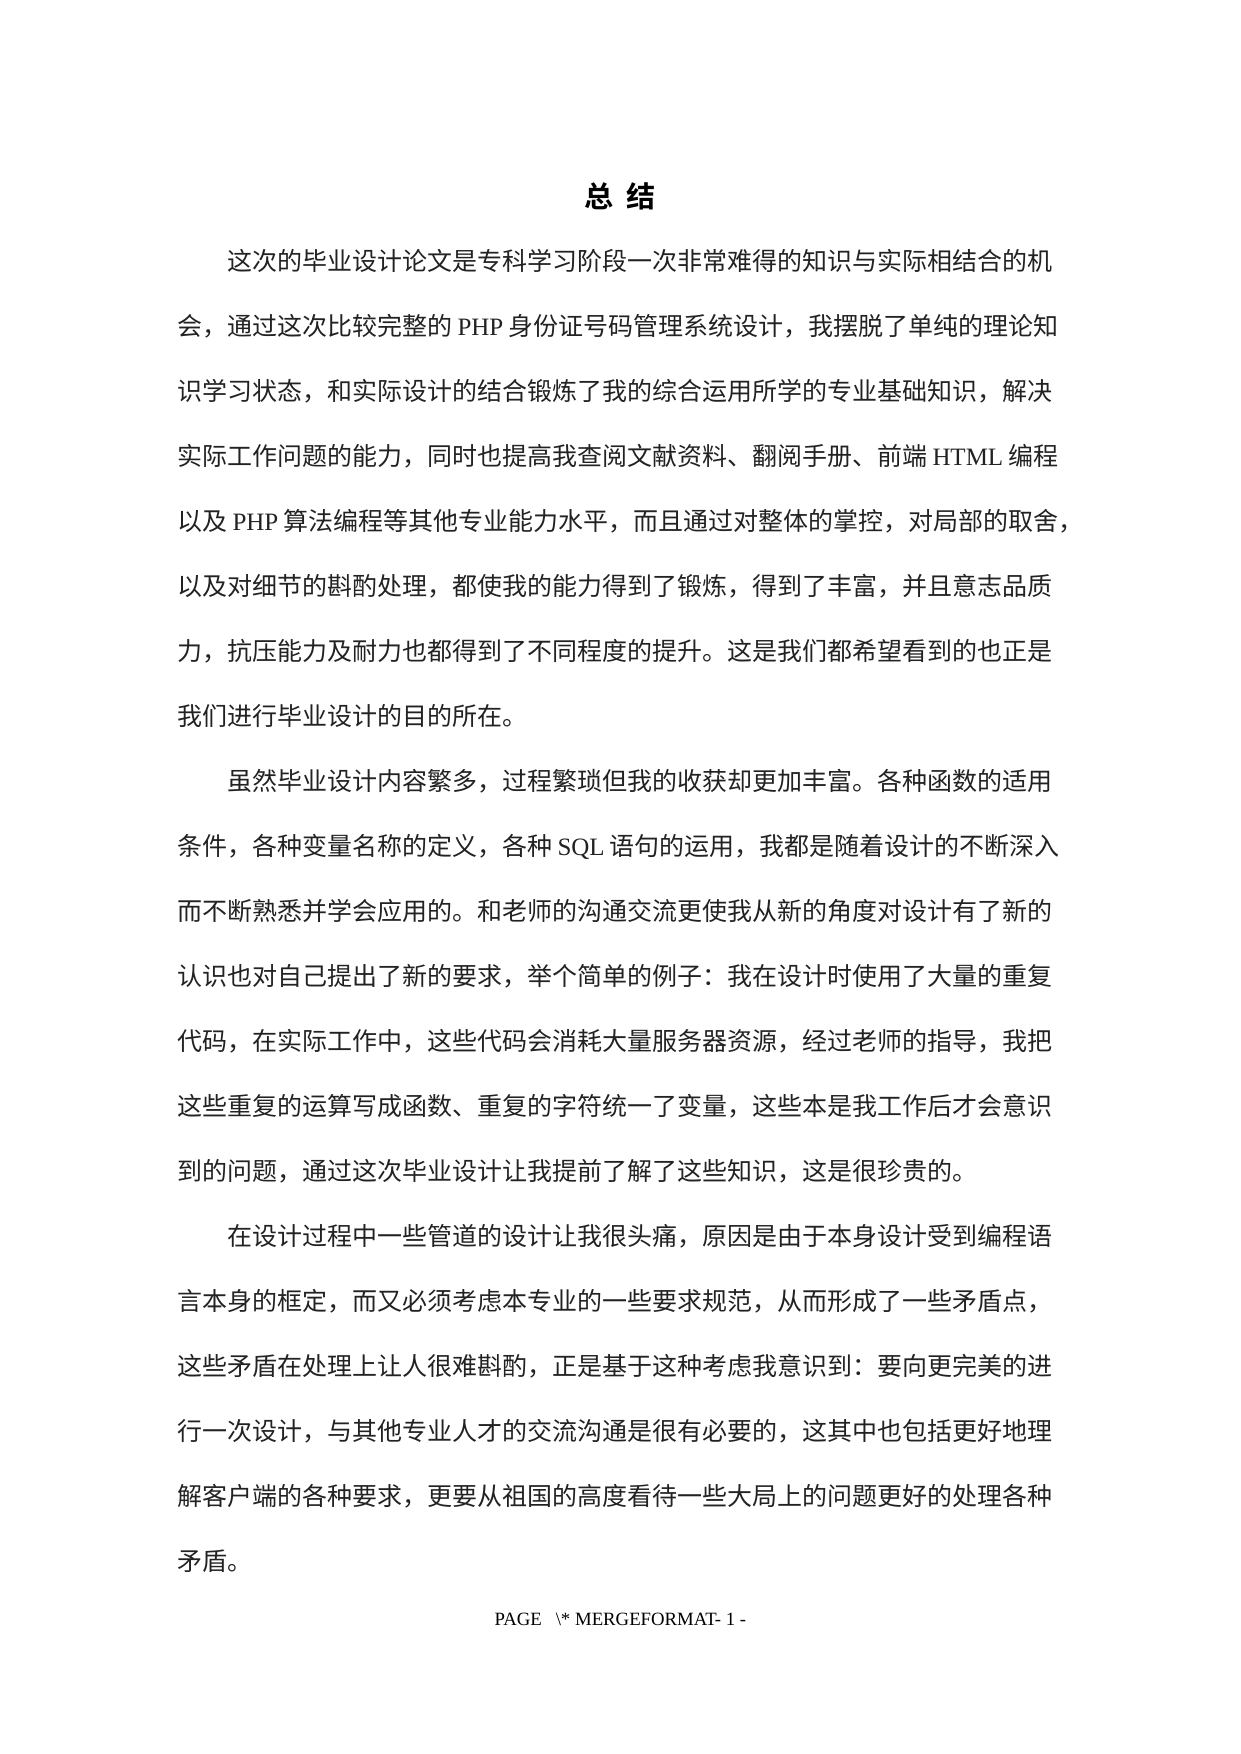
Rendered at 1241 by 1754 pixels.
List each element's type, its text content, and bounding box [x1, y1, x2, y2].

text 虽然毕业设计内容繁多，过程繁琐但我的收获却更加丰富。各种函数的适用条件，各种变量名称的定义，各种SQL语句的运用，我都是随着设计的不断深入而不断熟悉并学会应用的。和老师的沟通交流更使我从新的角度对设计有了新的认识也对自己提出了新的要求，举个简单的例子：我在设计时使用了大量的重复代码，在实际工作中，这些代码会消耗大量服务器资源，经过老师的指导，我把这些重复的运算写成函数、重复的字符统一了变量，这些本是我工作后才会意识到的问题，通过这次毕业设计让我提前了解了这些知识，这是很珍贵的。 [177, 747, 1063, 1202]
subtitle 总 结 [177, 162, 1063, 227]
text 这次的毕业设计论文是专科学习阶段一次非常难得的知识与实际相结合的机会，通过这次比较完整的PHP身份证号码管理系统设计，我摆脱了单纯的理论知识学习状态，和实际设计的结合锻炼了我的综合运用所学的专业基础知识，解决实际工作问题的能力，同时也提高我查阅文献资料、翻阅手册、前端HTML编程以及PHP算法编程等其他专业能力水平，而且通过对整体的掌控，对局部的取舍，以及对细节的斟酌处理，都使我的能力得到了锻炼，得到了丰富，并且意志品质力，抗压能力及耐力也都得到了不同程度的提升。这是我们都希望看到的也正是我们进行毕业设计的目的所在。 [177, 227, 1063, 747]
text 在设计过程中一些管道的设计让我很头痛，原因是由于本身设计受到编程语言本身的框定，而又必须考虑本专业的一些要求规范，从而形成了一些矛盾点，这些矛盾在处理上让人很难斟酌，正是基于这种考虑我意识到：要向更完美的进行一次设计，与其他专业人才的交流沟通是很有必要的，这其中也包括更好地理解客户端的各种要求，更要从祖国的高度看待一些大局上的问题更好的处理各种矛盾。 [177, 1202, 1063, 1592]
